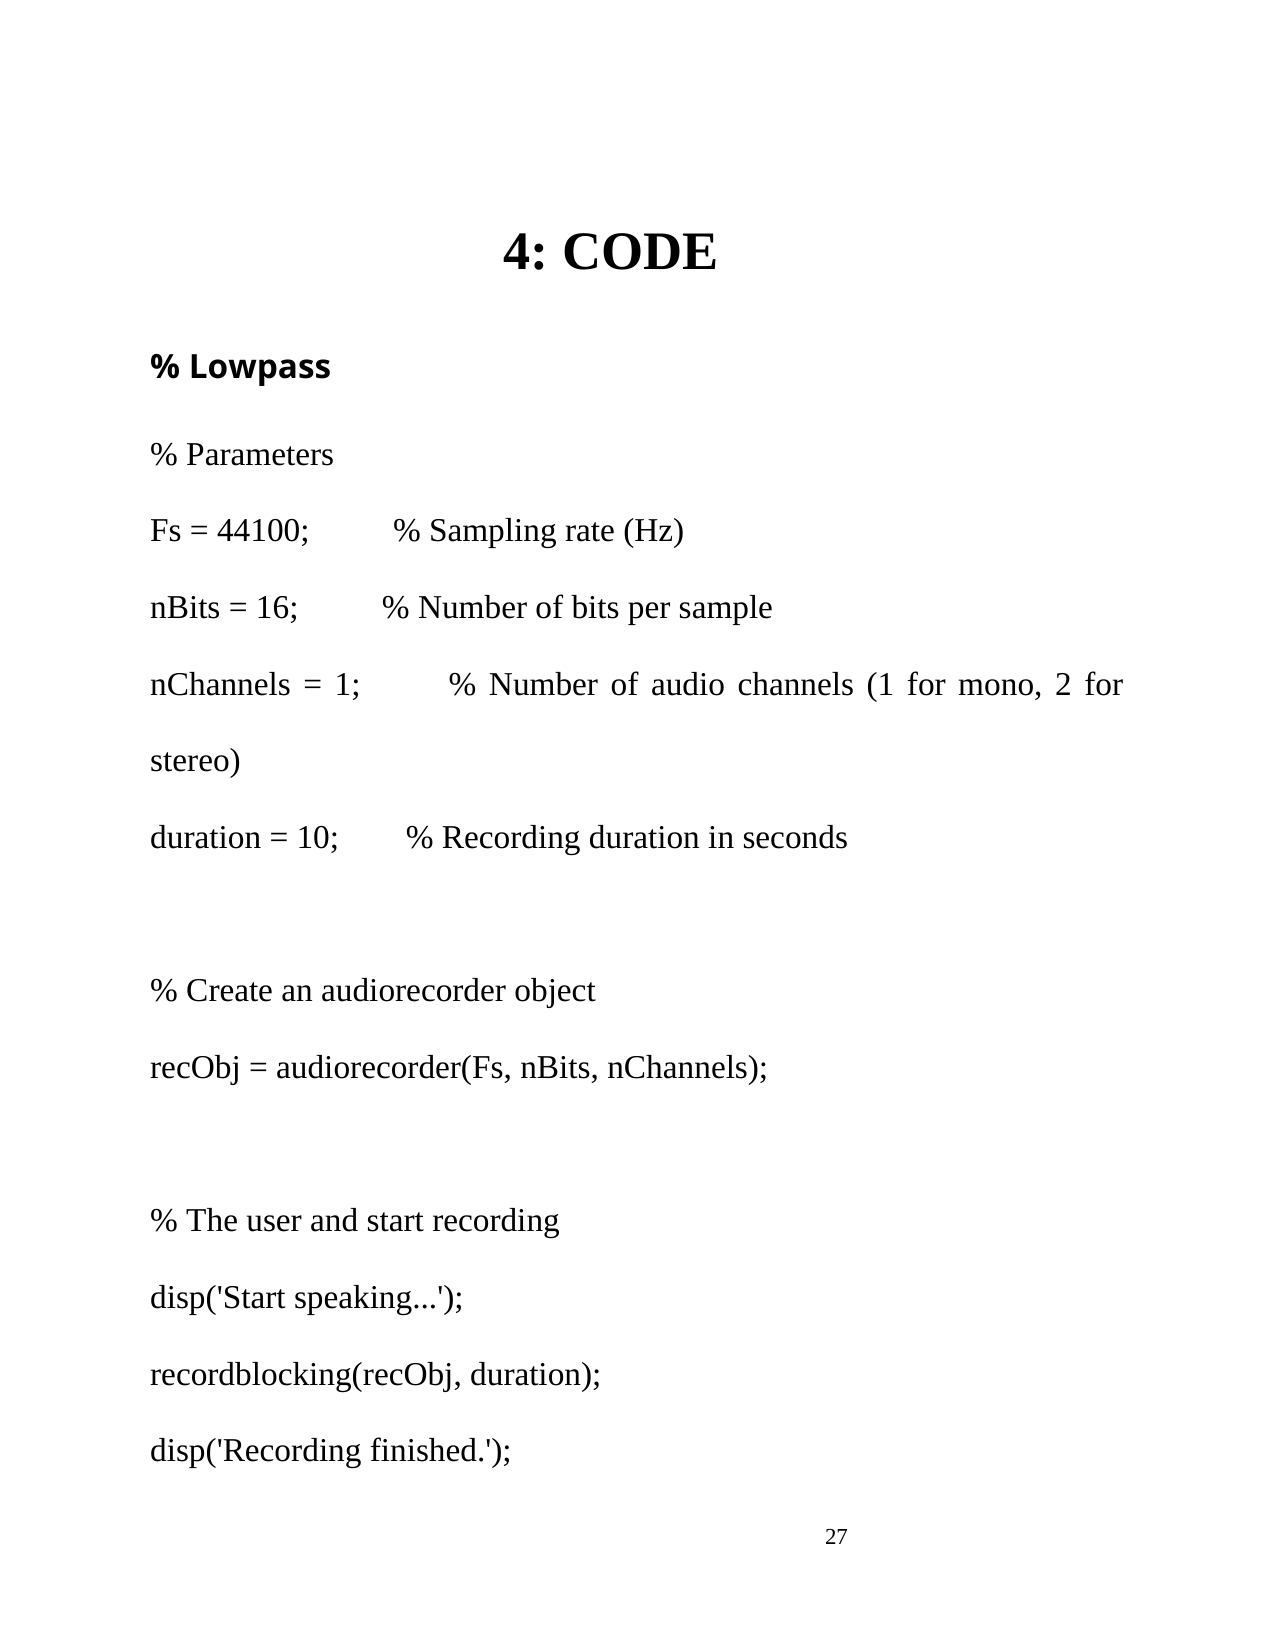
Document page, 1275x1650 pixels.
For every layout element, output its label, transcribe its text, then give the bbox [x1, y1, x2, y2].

title % Create an audiorecorder object [150, 971, 1125, 1009]
title Fs = 44100; % Sampling rate (Hz) [150, 511, 1125, 549]
title % The user and start recording [150, 1201, 1125, 1239]
title 4: CODE [150, 219, 1125, 281]
title % Lowpass [150, 343, 1125, 389]
title recordblocking(recObj, duration); [150, 1354, 1125, 1392]
title disp('Recording finished.'); [150, 1431, 1125, 1469]
title duration = 10; % Recording duration in seconds [150, 817, 1125, 856]
title % Parameters [150, 434, 1125, 472]
title recObj = audiorecorder(Fs, nBits, nChannels); [150, 1047, 1125, 1086]
title nChannels = 1; % Number of audio channels (1 for mono, 2 for stereo) [150, 664, 1125, 779]
title nBits = 16; % Number of bits per sample [150, 587, 1125, 626]
title disp('Start speaking...'); [150, 1277, 1125, 1316]
